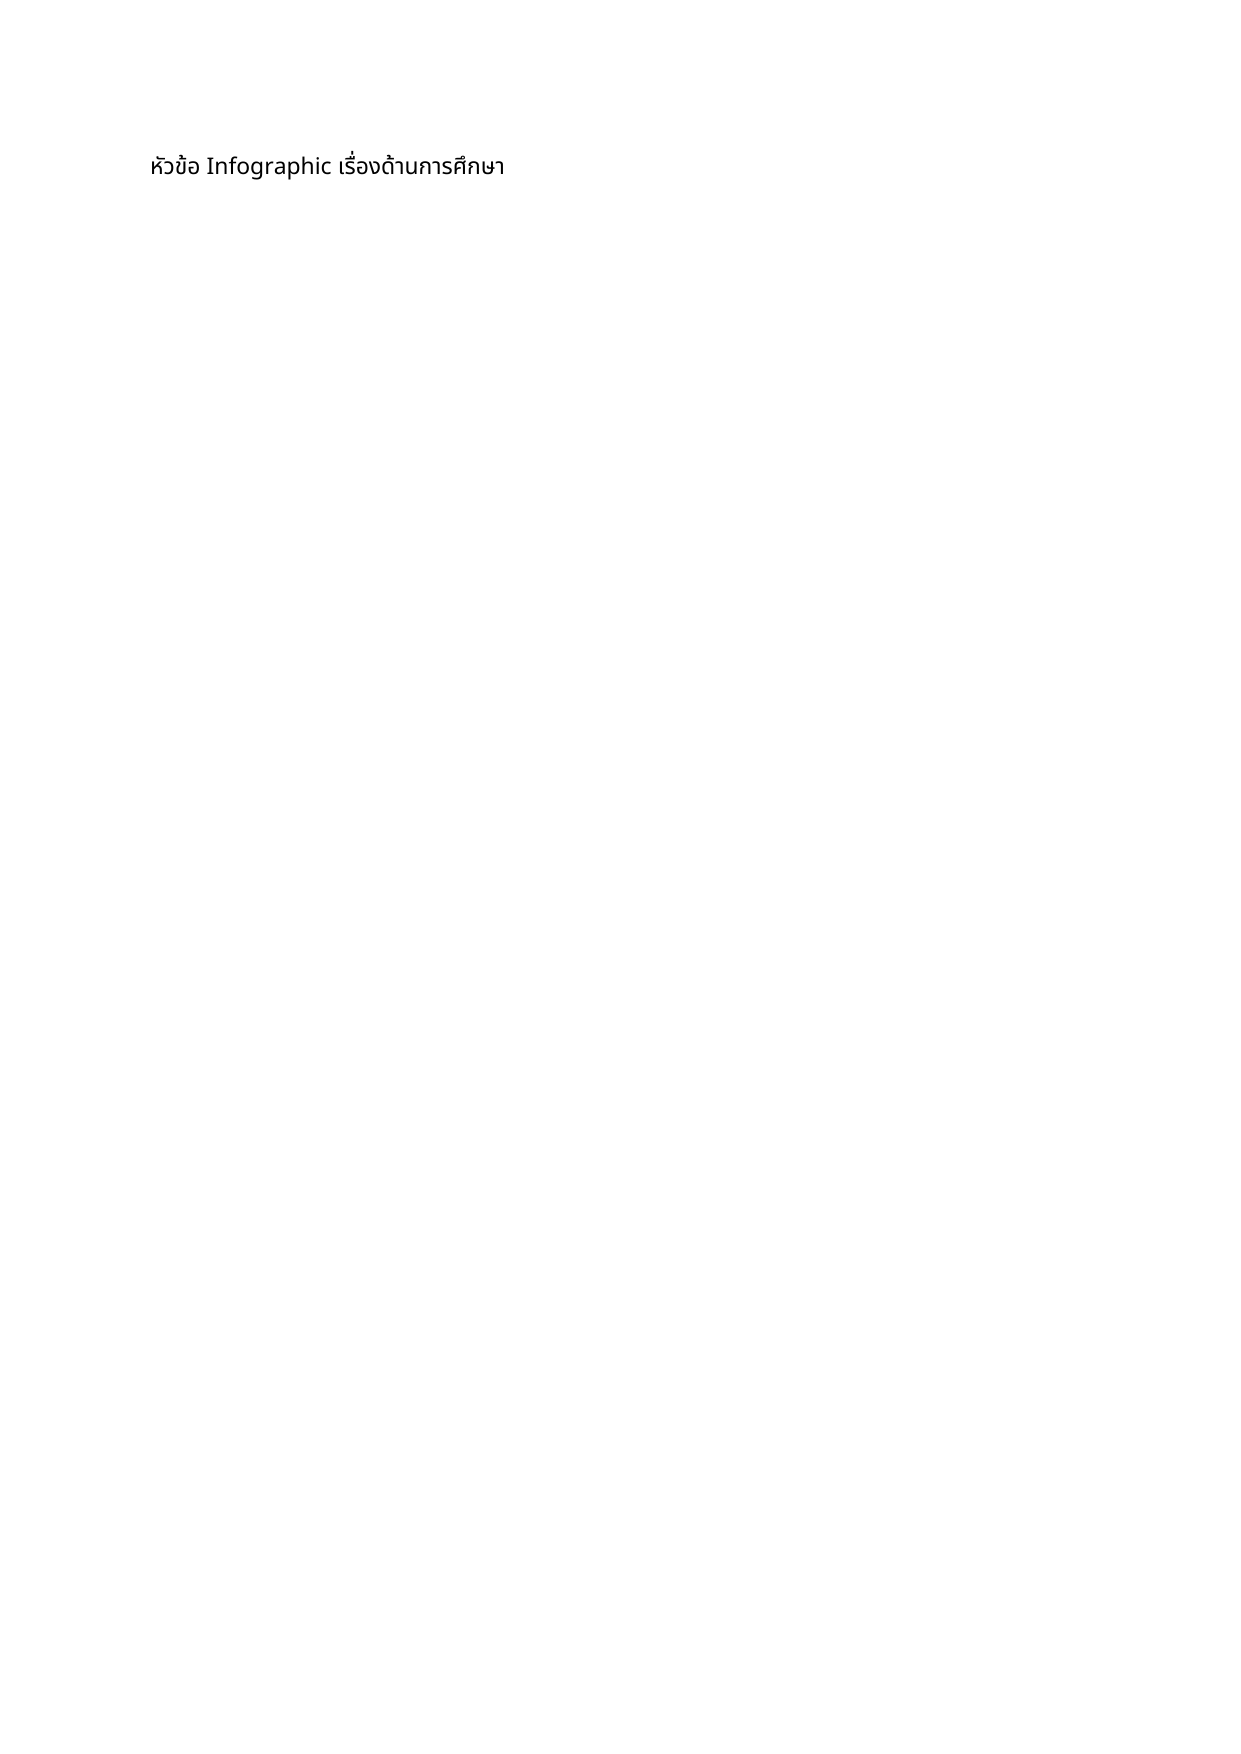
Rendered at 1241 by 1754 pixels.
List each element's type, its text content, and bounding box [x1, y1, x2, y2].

text หัวข้อ Infographic เรื่องด้านการศึกษา [150, 150, 1090, 185]
